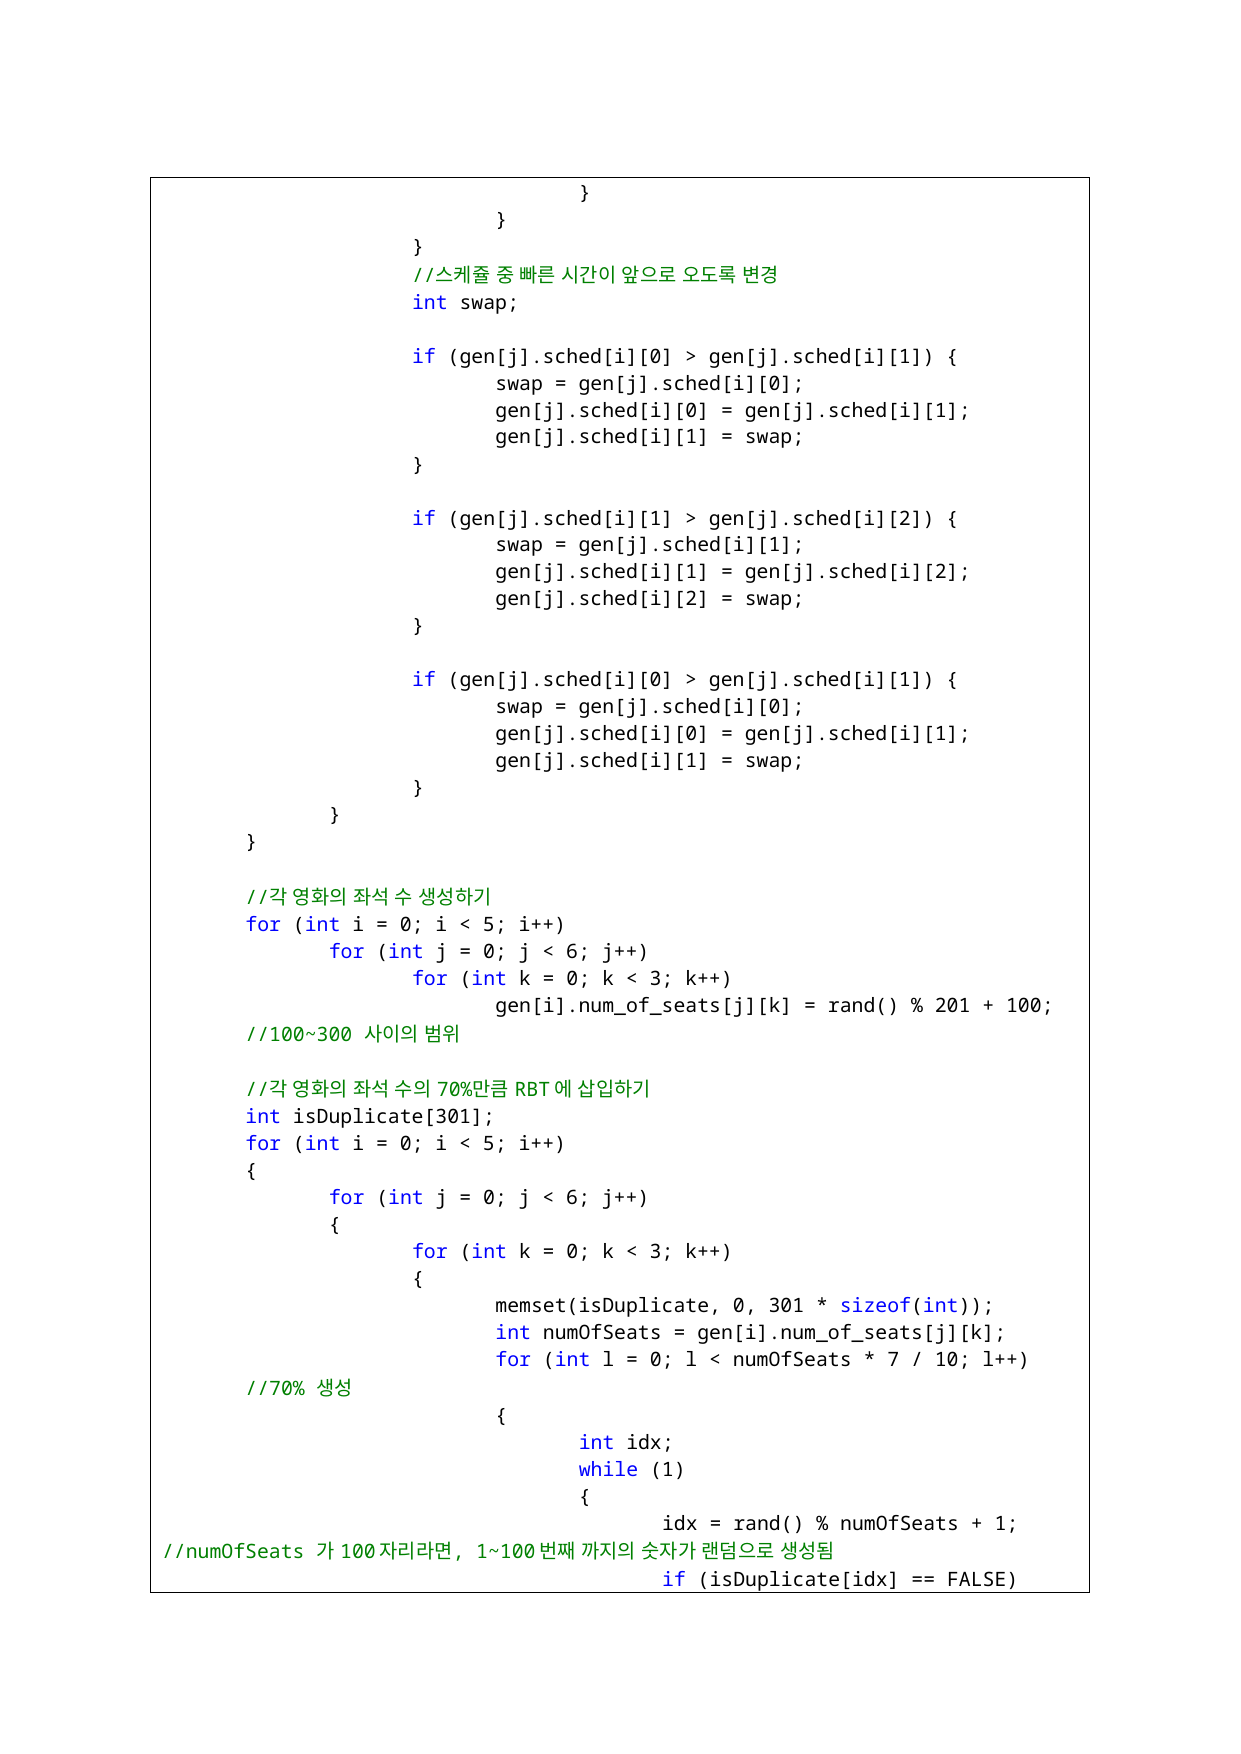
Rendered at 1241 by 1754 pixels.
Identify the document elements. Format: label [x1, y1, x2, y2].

table_header [151, 178, 1089, 1592]
